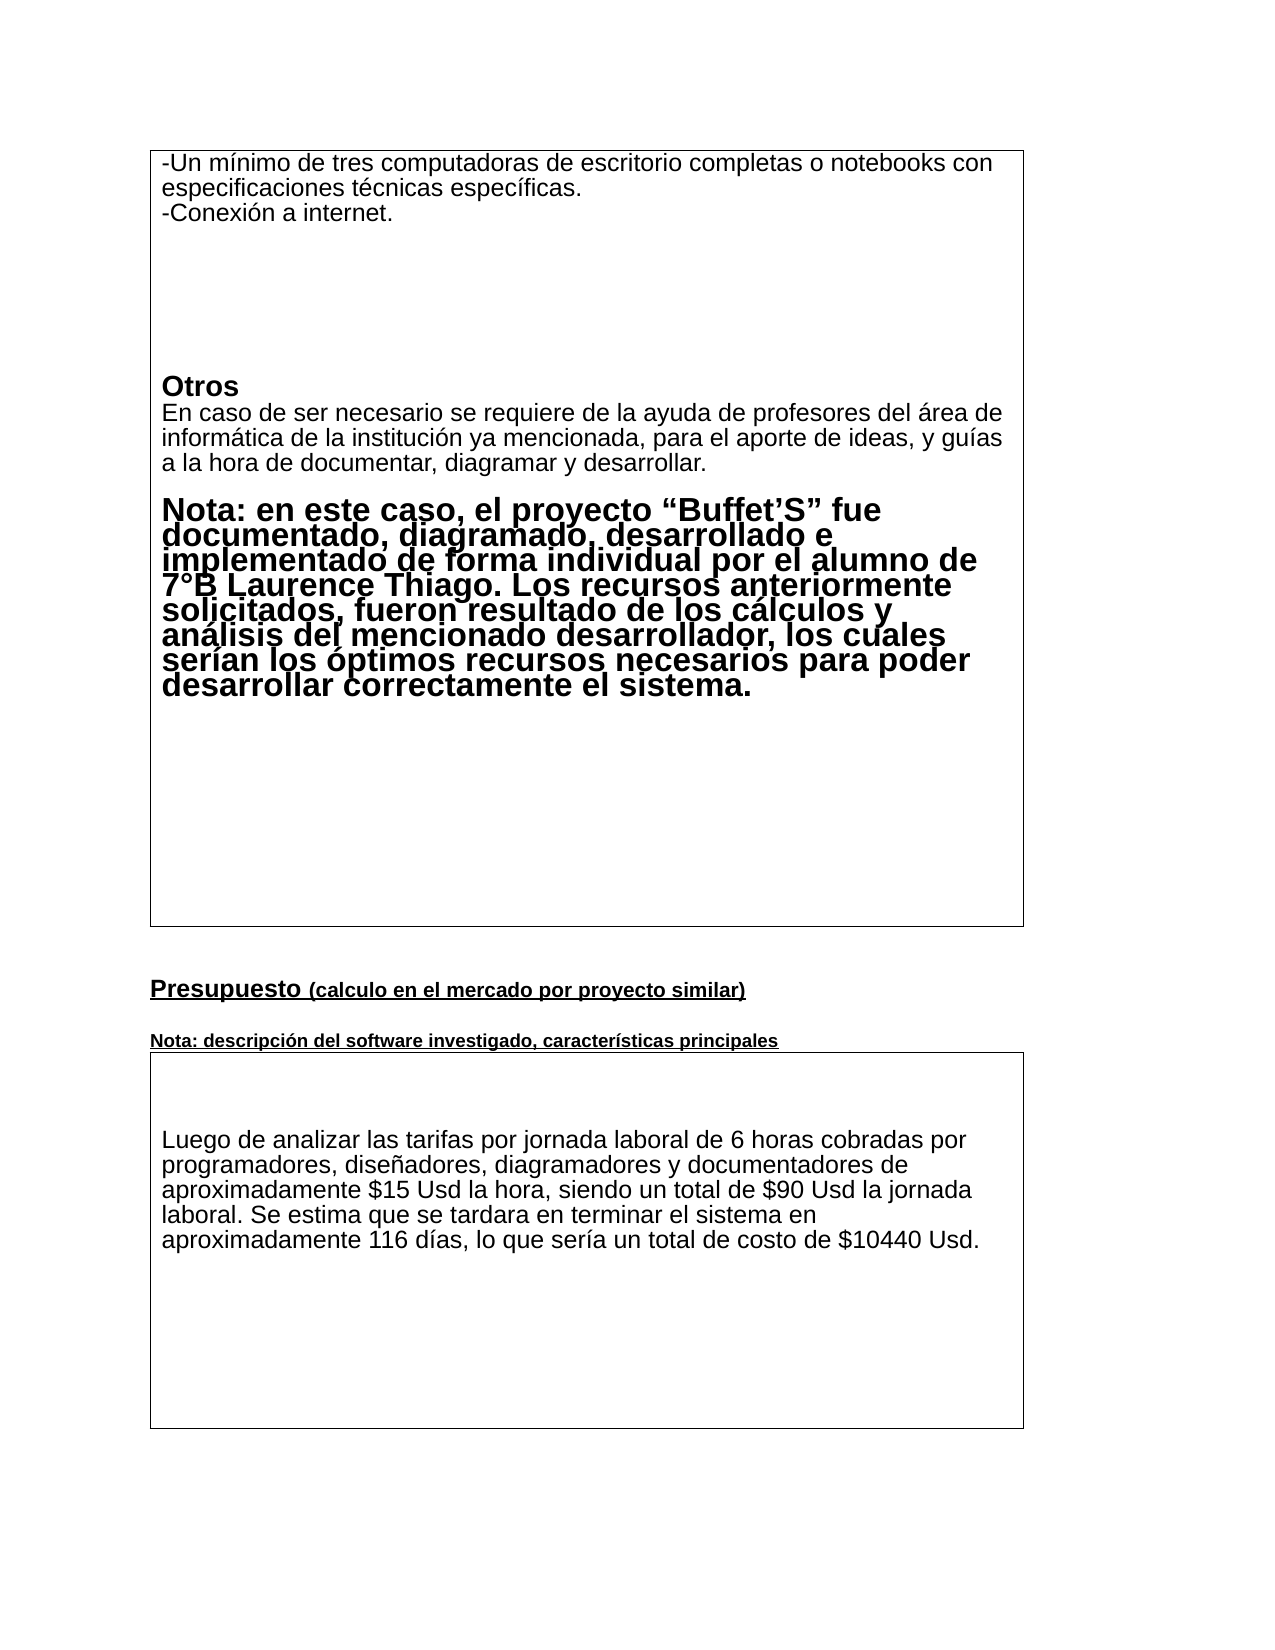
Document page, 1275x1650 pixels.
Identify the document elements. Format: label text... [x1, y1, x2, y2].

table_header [151, 151, 1023, 926]
table_header Luego de analizar las tarifas por jornada laboral de 6 horas cobradas por programadores, diseñadores, diagramadores y documentadores de aproximadamente $15 Usd la hora, siendo un total de $90 Usd la jornada laboral. Se estima que se tardara en terminar el sistema en aproximadamente 116 días, lo que sería un total de costo de $10440 Usd. [151, 1053, 1023, 1428]
text Nota: descripción del software investigado, características principales [150, 1027, 1125, 1052]
text Presupuesto (calculo en el mercado por proyecto similar) [150, 977, 1125, 1002]
